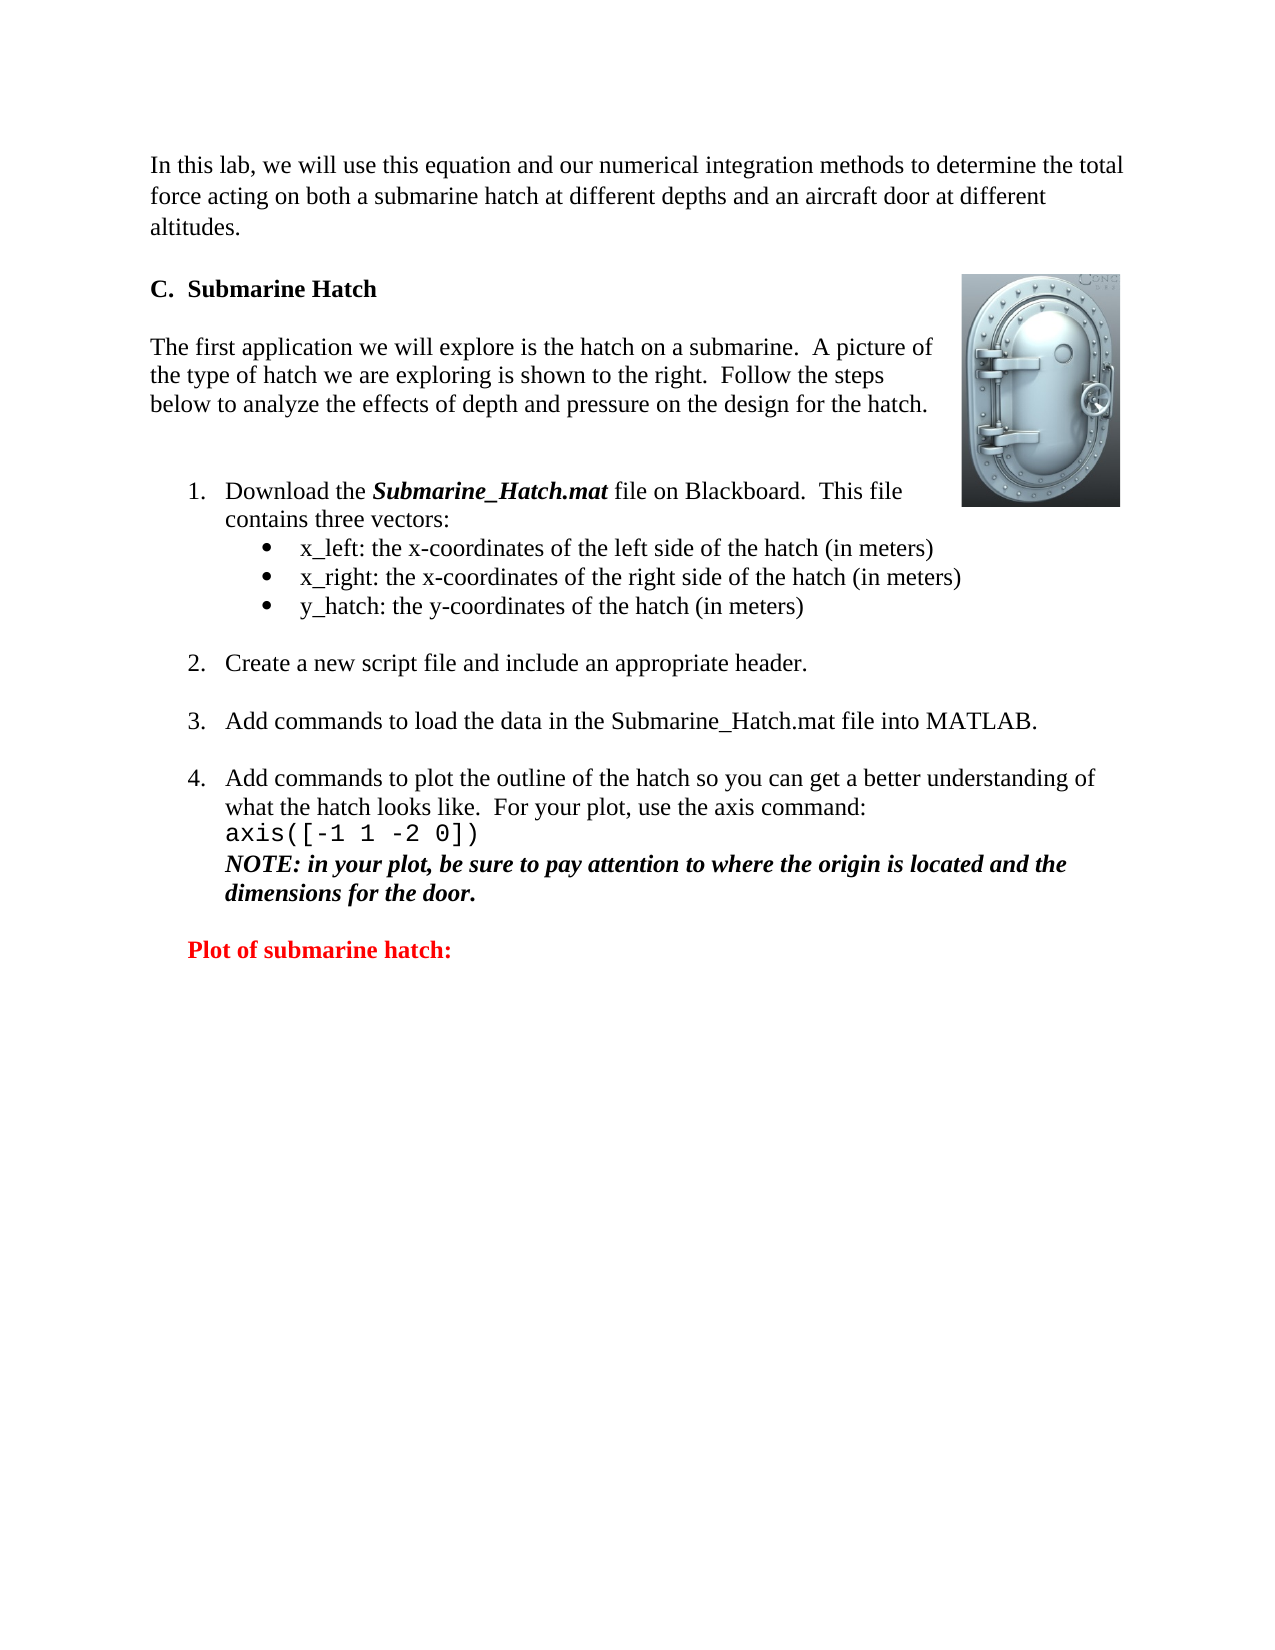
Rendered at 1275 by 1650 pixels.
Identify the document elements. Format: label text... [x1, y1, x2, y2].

list Add commands to load the data in the Submarine_Hatch.mat file into MATLAB. [187, 706, 1125, 734]
list Add commands to plot the outline of the hatch so you can get a better understanding of what the hatch looks like. For your plot, use the axis command: [187, 763, 1125, 821]
list Create a new script file and include an appropriate header. [187, 648, 1125, 677]
list Submarine Hatch [150, 274, 960, 303]
list x_right: the x-coordinates of the right side of the hatch (in meters) [262, 562, 1125, 591]
list x_left: the x-coordinates of the left side of the hatch (in meters) [262, 533, 1125, 562]
text In this lab, we will use this equation and our numerical integration methods to determine the total force acting on both a submarine hatch at different depths and an aircraft door at different altitudes. [150, 150, 1125, 241]
text NOTE: in your plot, be sure to pay attention to where the origin is located and the dimensions for the door. [225, 849, 1125, 907]
picture [960, 274, 1122, 509]
text axis([-1 1 -2 0]) [225, 821, 1125, 849]
text The first application we will explore is the hatch on a submarine. A picture of the type of hatch we are exploring is shown to the right. Follow the steps below to analyze the effects of depth and pressure on the design for the hatch. [150, 332, 960, 418]
list Download the Submarine_Hatch.mat file on Blackboard. This file contains three vectors: [187, 476, 1125, 533]
list y_hatch: the y-coordinates of the hatch (in meters) [262, 591, 1125, 619]
text Plot of submarine hatch: [150, 935, 1125, 964]
